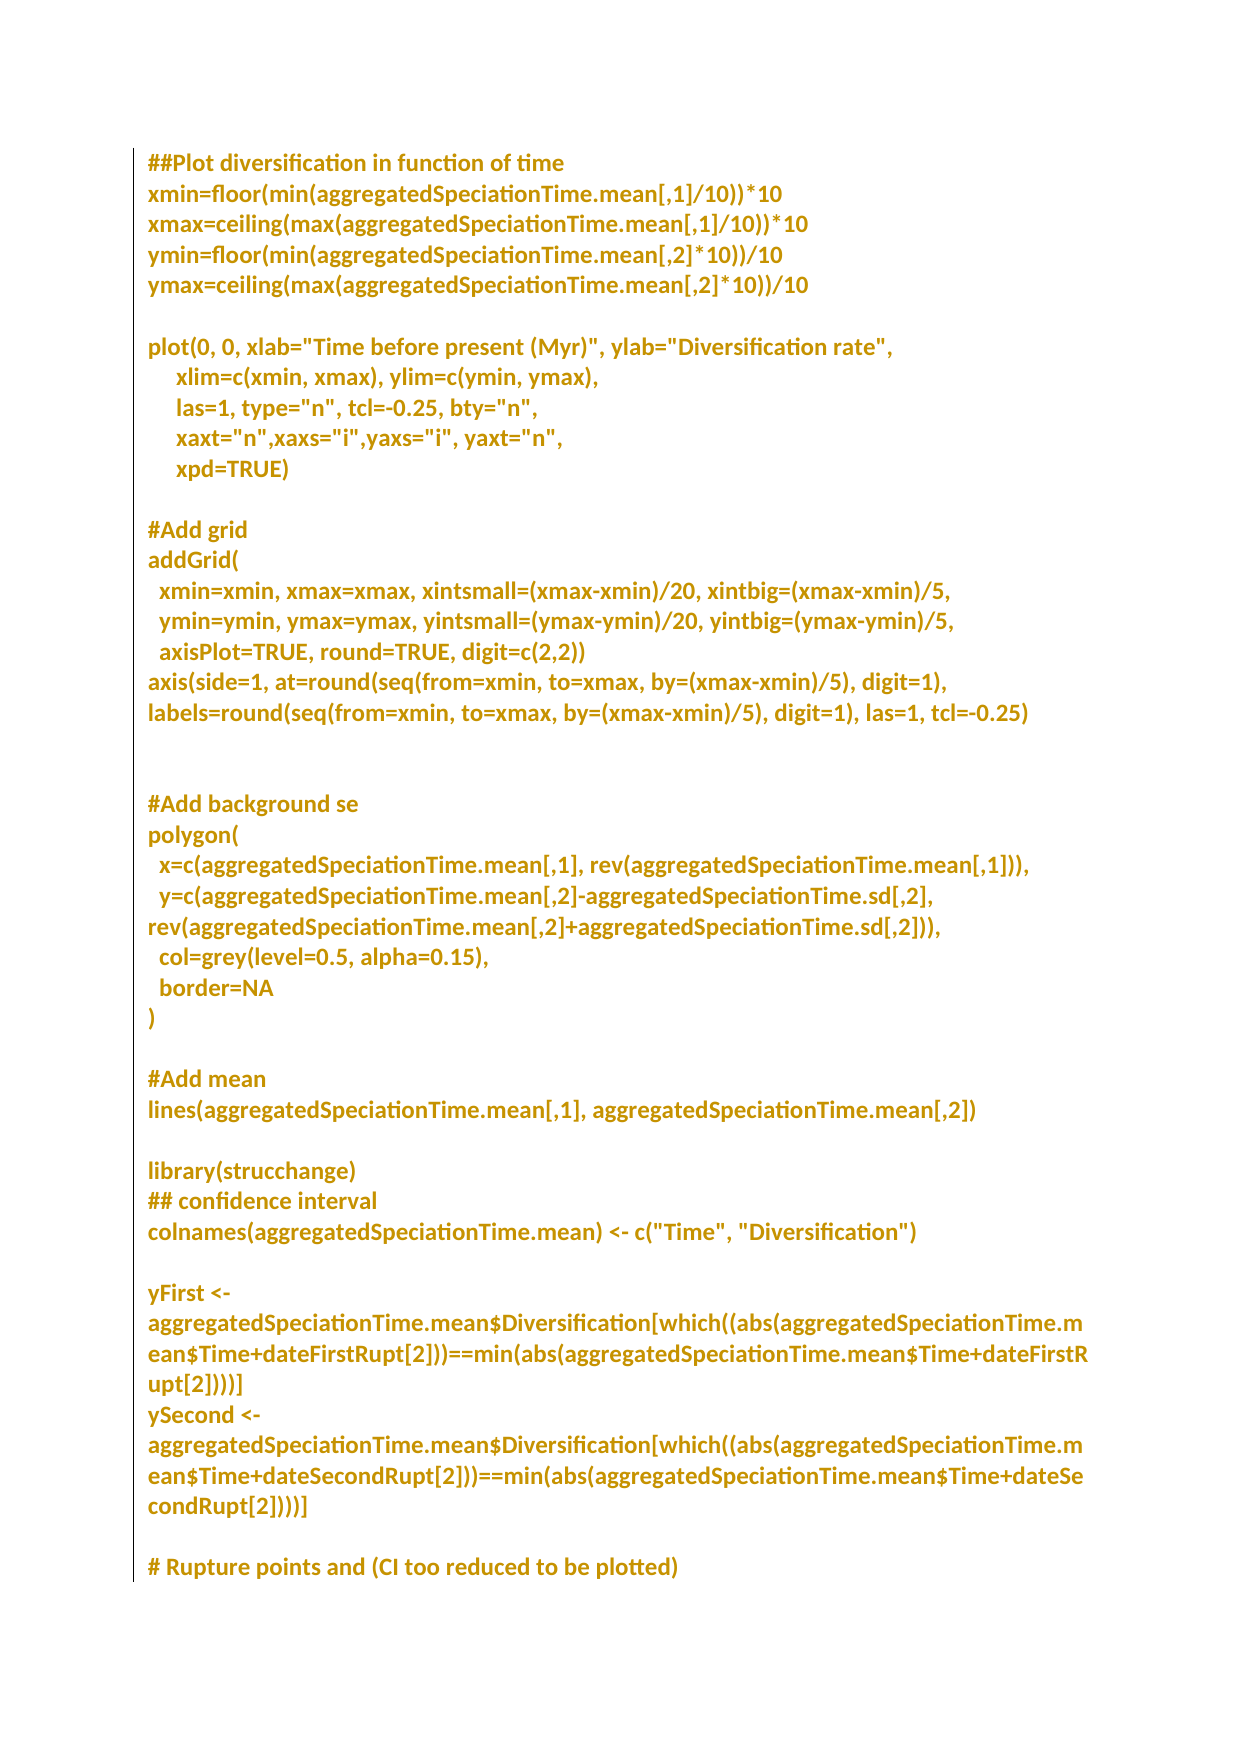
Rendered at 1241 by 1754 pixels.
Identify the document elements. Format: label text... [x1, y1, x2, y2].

text plot(0, 0, xlab="Time before present (Myr)", ylab="Diversification rate", [148, 331, 1093, 361]
text ymin=ymin, ymax=ymax, yintsmall=(ymax-ymin)/20, yintbig=(ymax-ymin)/5, [148, 605, 1093, 636]
text polygon( [148, 819, 1093, 849]
text colnames(aggregatedSpeciationTime.mean) <- c("Time", "Diversification") [148, 1216, 1093, 1246]
text yFirst <- aggregatedSpeciationTime.mean$Diversification[which((abs(aggregatedSpeciationTime.mean$Time+dateFirstRupt[2]))==min(abs(aggregatedSpeciationTime.mean$Time+dateFirstRupt[2])))] [148, 1277, 1093, 1399]
text axisPlot=TRUE, round=TRUE, digit=c(2,2)) [148, 636, 1093, 666]
text xpd=TRUE) [148, 453, 1093, 483]
text border=NA [148, 972, 1093, 1002]
text col=grey(level=0.5, alpha=0.15), [148, 941, 1093, 972]
text addGrid( [148, 544, 1093, 575]
text lines(aggregatedSpeciationTime.mean[,1], aggregatedSpeciationTime.mean[,2]) [148, 1094, 1093, 1124]
text # Rupture points and (CI too reduced to be plotted) [148, 1552, 1093, 1582]
text #Add grid [148, 514, 1093, 544]
text ySecond <- aggregatedSpeciationTime.mean$Diversification[which((abs(aggregatedSpeciationTime.mean$Time+dateSecondRupt[2]))==min(abs(aggregatedSpeciationTime.mean$Time+dateSecondRupt[2])))] [148, 1399, 1093, 1521]
text las=1, type="n", tcl=-0.25, bty="n", [148, 392, 1093, 422]
text ymin=floor(min(aggregatedSpeciationTime.mean[,2]*10))/10 [148, 239, 1093, 270]
text ##Plot diversification in function of time [148, 148, 1093, 178]
text y=c(aggregatedSpeciationTime.mean[,2]-aggregatedSpeciationTime.sd[,2], rev(aggregatedSpeciationTime.mean[,2]+aggregatedSpeciationTime.sd[,2])), [148, 880, 1093, 941]
text ymax=ceiling(max(aggregatedSpeciationTime.mean[,2]*10))/10 [148, 270, 1093, 300]
text xmin=xmin, xmax=xmax, xintsmall=(xmax-xmin)/20, xintbig=(xmax-xmin)/5, [148, 575, 1093, 605]
text x=c(aggregatedSpeciationTime.mean[,1], rev(aggregatedSpeciationTime.mean[,1])), [148, 849, 1093, 880]
text xmin=floor(min(aggregatedSpeciationTime.mean[,1]/10))*10 [148, 178, 1093, 209]
text xaxt="n",xaxs="i",yaxs="i", yaxt="n", [148, 422, 1093, 453]
text #Add background se [148, 788, 1093, 819]
text ## confidence interval [148, 1185, 1093, 1216]
text axis(side=1, at=round(seq(from=xmin, to=xmax, by=(xmax-xmin)/5), digit=1), labels=round(seq(from=xmin, to=xmax, by=(xmax-xmin)/5), digit=1), las=1, tcl=-0.25) [148, 666, 1093, 727]
text xmax=ceiling(max(aggregatedSpeciationTime.mean[,1]/10))*10 [148, 209, 1093, 239]
text #Add mean [148, 1063, 1093, 1094]
text xlim=c(xmin, xmax), ylim=c(ymin, ymax), [148, 361, 1093, 392]
text ) [148, 1002, 1093, 1033]
text library(strucchange) [148, 1155, 1093, 1185]
